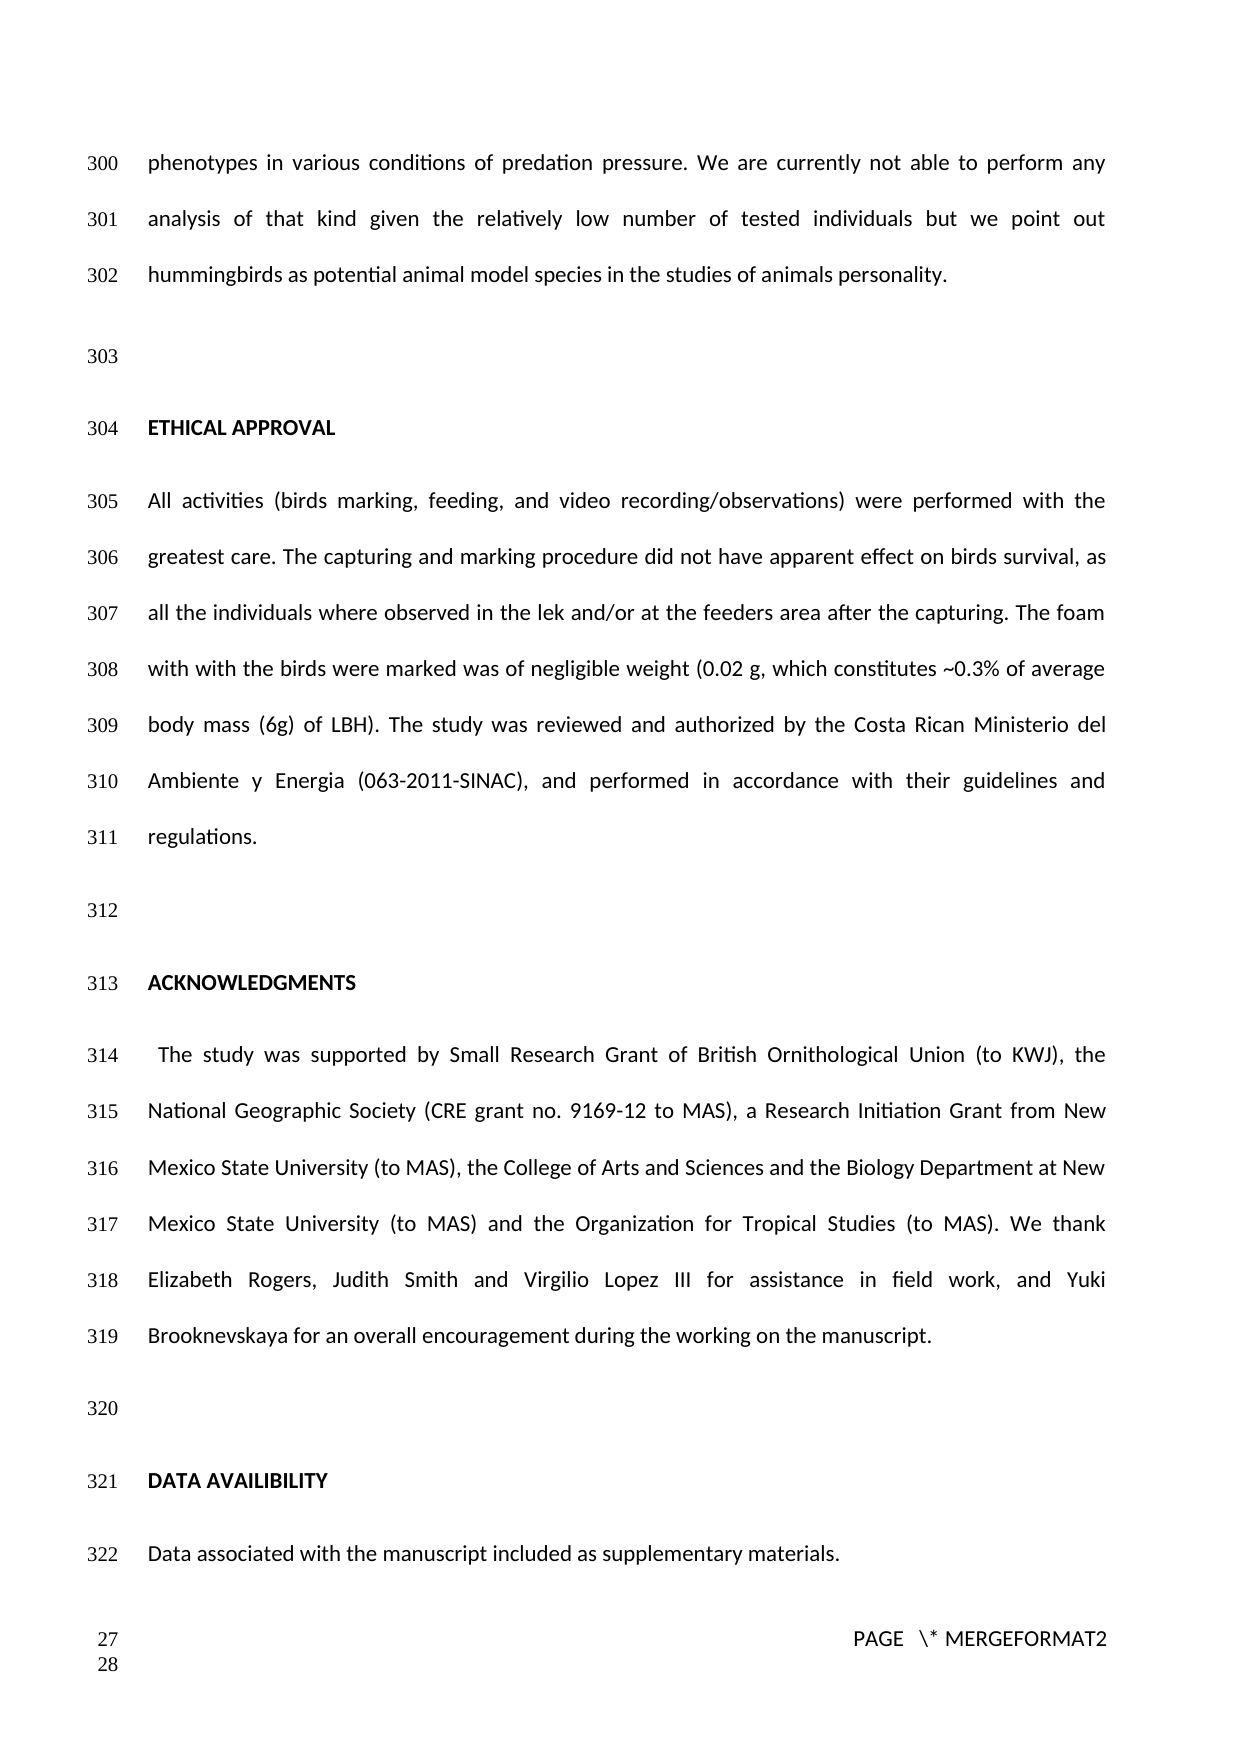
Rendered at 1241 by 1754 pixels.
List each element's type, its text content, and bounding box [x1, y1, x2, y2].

text All activities (birds marking, feeding, and video recording/observations) were performed with the greatest care. The capturing and marking procedure did not have apparent effect on birds survival, as all the individuals where observed in the lek and/or at the feeders area after the capturing. The foam with with the birds were marked was of negligible weight (0.02 g, which constitutes ~0.3% of average body mass (6g) of LBH). The study was reviewed and authorized by the Costa Rican Ministerio del Ambiente y Energia (063-2011-SINAC), and performed in accordance with their guidelines and regulations. [148, 486, 1107, 850]
text Data associated with the manuscript included as supplementary materials. [148, 1539, 1107, 1567]
text ETHICAL APPROVAL [148, 413, 1107, 441]
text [148, 148, 1107, 288]
text DATA AVAILIBILITY [148, 1466, 1107, 1494]
text The study was supported by Small Research Grant of British Ornithological Union (to KWJ), the National Geographic Society (CRE grant no. 9169-12 to MAS), a Research Initiation Grant from New Mexico State University (to MAS), the College of Arts and Sciences and the Biology Department at New Mexico State University (to MAS) and the Organization for Tropical Studies (to MAS). We thank Elizabeth Rogers, Judith Smith and Virgilio Lopez III for assistance in field work, and Yuki Brooknevskaya for an overall encouragement during the working on the manuscript. [148, 1041, 1107, 1349]
text ACKNOWLEDGMENTS [148, 968, 1107, 996]
